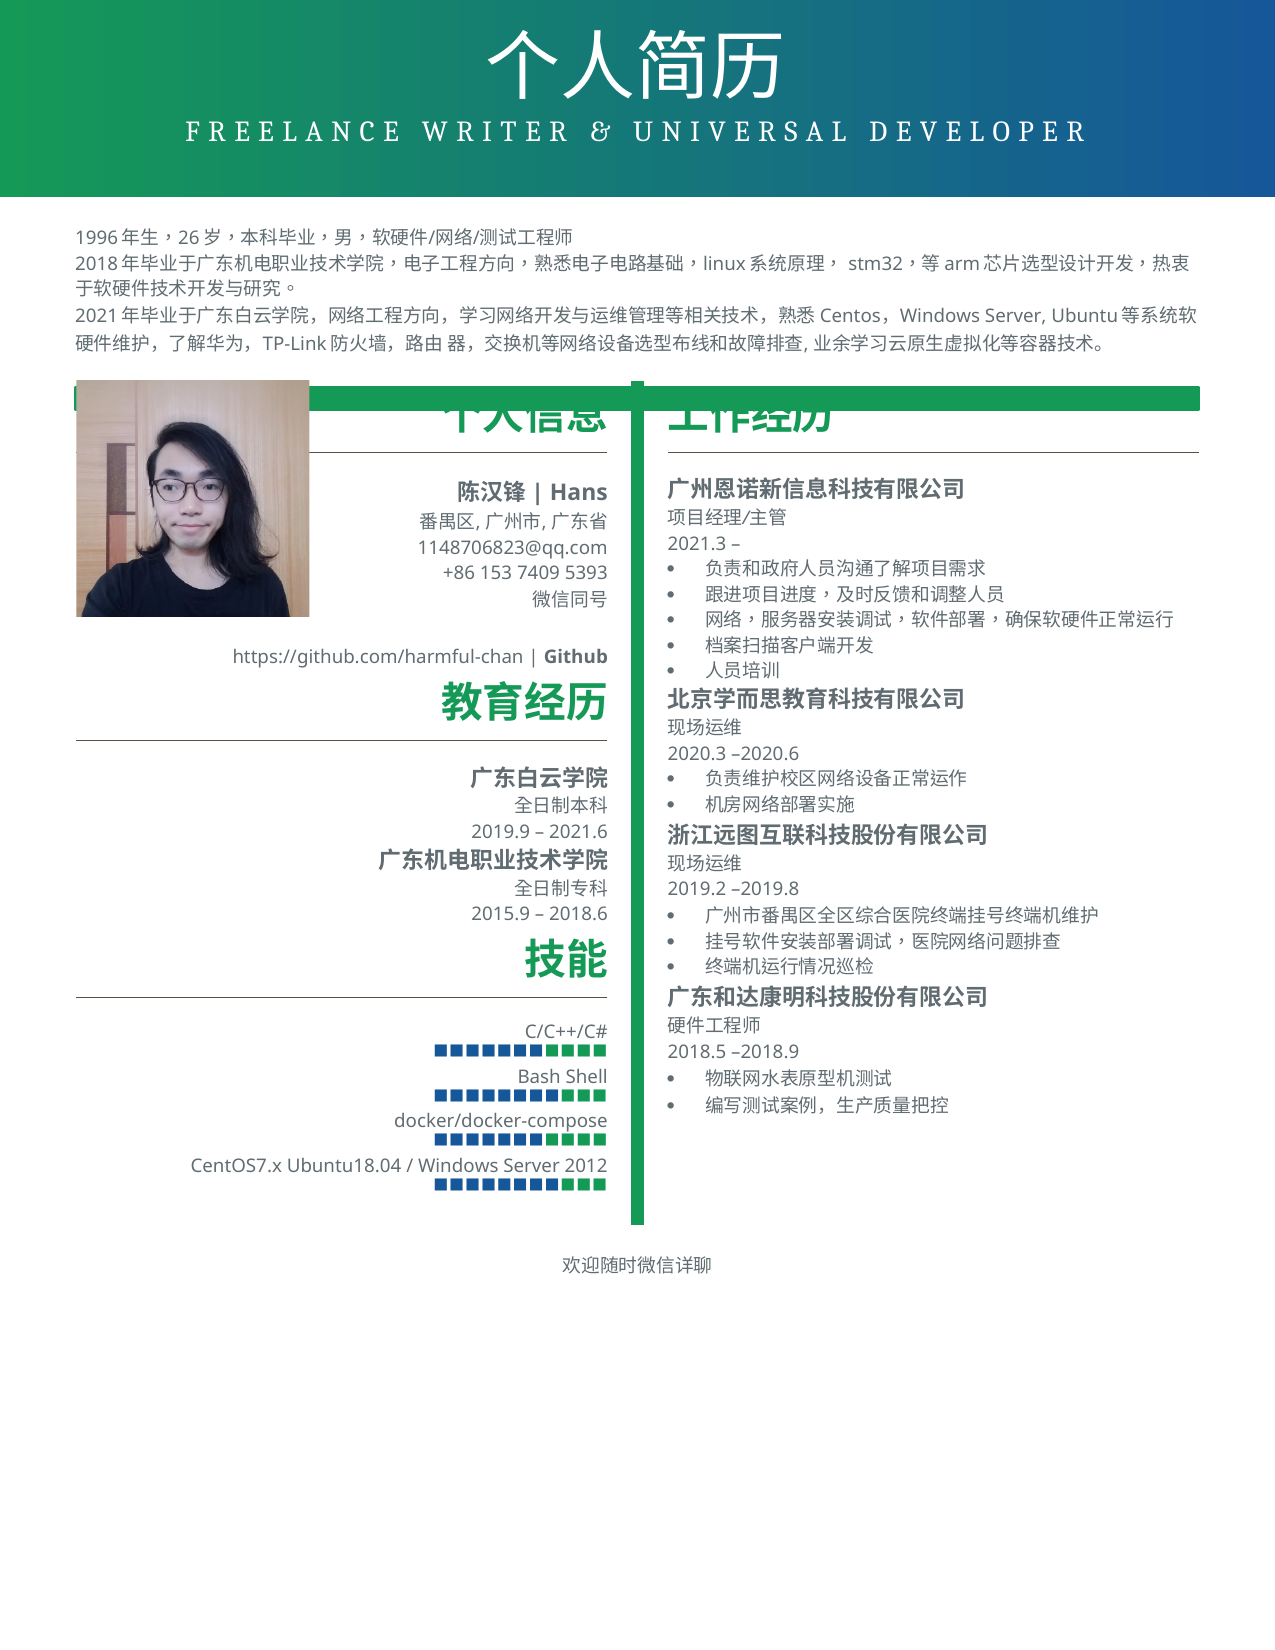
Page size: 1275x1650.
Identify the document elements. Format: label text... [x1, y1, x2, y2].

text 2018年毕业于⼴东机电职业技术学院，电⼦⼯程方向，熟悉电⼦电路基础，linux系统原理， stm32，等arm芯⽚选型设计开发，热衷于软硬件技术开发与研究。 [75, 250, 1200, 301]
picture [75, 380, 309, 615]
table_header 个人信息 陈汉锋 | Hans 番禺区, ⼴州市, ⼴东省 1148706823@qq.com +86 153 7409 5393 微信同号 https://github.com/harmful-chan | Github 教育经历 广东白云学院 全日制本科 2019.9 – 2021.6 广东机电职业技术学院 全日制专科 2015.9 – 2018.6 技能 C/C++/C# Bash Shell docker/docker-compose CentOS7.x Ubuntu18.04 / Windows Server 2012 [64, 381, 631, 1225]
table_header 工作经历 广州恩诺新信息科技有限公司 项目经理/主管 2021.3 – 负责和政府人员沟通了解项目需求 跟进项目进度，及时反馈和调整人员 网络，服务器安装调试，软件部署，确保软硬件正常运行 档案扫描客户端开发 人员培训 北京学而思教育科技有限公司 现场运维 2020.3 –2020.6 负责维护校区网络设备正常运作 机房网络部署实施 浙江远图互联科技股份有限公司 现场运维 2019.2 –2019.8 广州市番禺区全区综合医院终端挂号终端机维护 挂号软件安装部署调试，医院网络问题排查 终端机运行情况巡检 ⼴东和达康明科技股份有限公司 硬件工程师 2018.5 –2018.9 物联网水表原型机测试 编写测试案例，生产质量把控 [644, 381, 1211, 1225]
text 欢迎随时微信详聊 [75, 1251, 1200, 1278]
text 2021年毕业于⼴东⽩云学院，⽹络⼯程⽅向，学习⽹络开发与运维管理等相关技术，熟悉 Centos，Windows Server, Ubuntu等系统软硬件维护，了解华为，TP-Link防⽕墙，路由 器，交换机等⽹络设备选型布线和故障排查, 业余学习云原⽣虚拟化等容器技术。 [75, 301, 1200, 355]
text 1996年生，26岁，本科毕业，男，软硬件/⽹络/测试⼯程师 [75, 224, 1200, 250]
